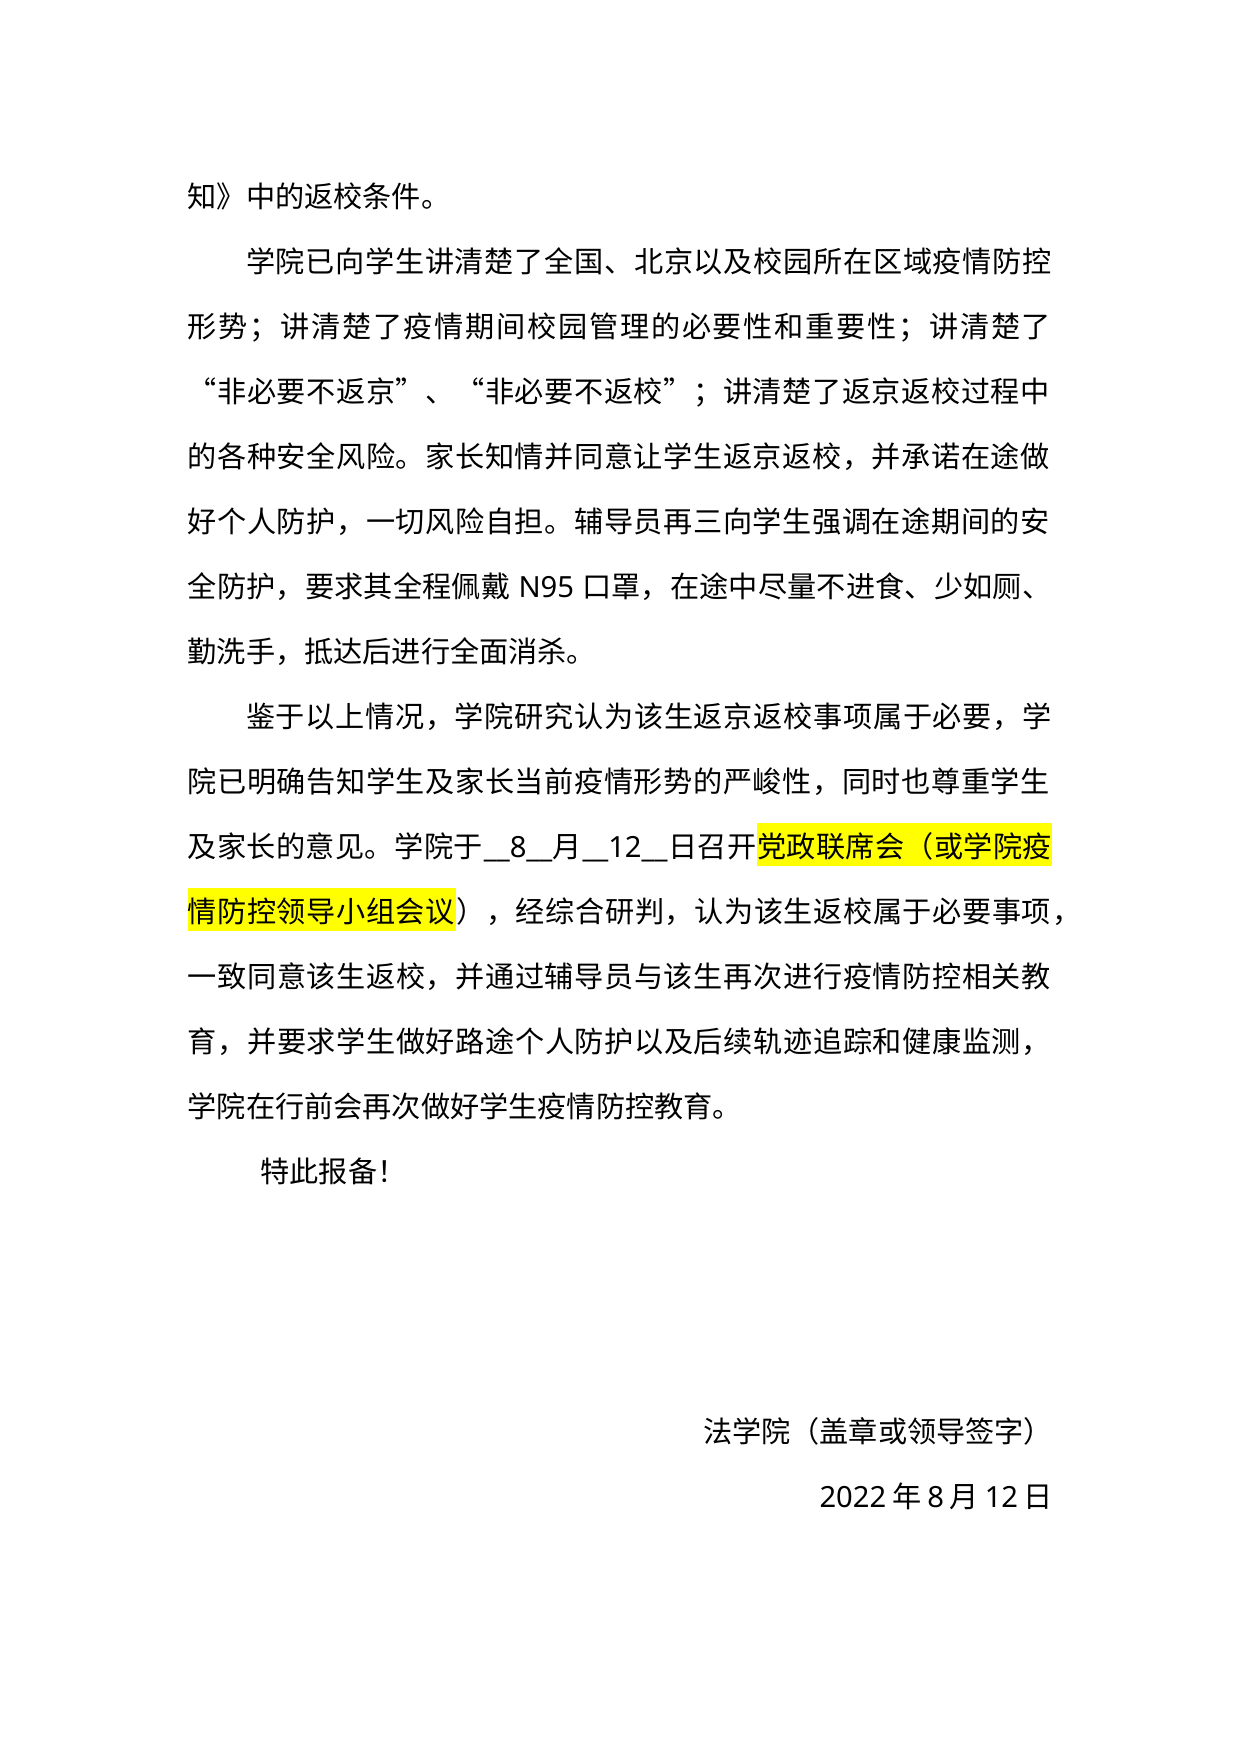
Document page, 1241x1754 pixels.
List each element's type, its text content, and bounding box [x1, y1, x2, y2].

text 学院已向学生讲清楚了全国、北京以及校园所在区域疫情防控形势；讲清楚了疫情期间校园管理的必要性和重要性；讲清楚了“非必要不返京”、“非必要不返校”；讲清楚了返京返校过程中的各种安全风险。家长知情并同意让学生返京返校，并承诺在途做好个人防护，一切风险自担。辅导员再三向学生强调在途期间的安全防护，要求其全程佩戴 N95 口罩，在途中尽量不进食、少如厕、勤洗手，抵达后进行全面消杀。 [187, 227, 1053, 682]
text 法学院（盖章或领导签字） [187, 1397, 1053, 1462]
text 2022年8月12日 [187, 1462, 1053, 1527]
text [187, 162, 1053, 227]
text 鉴于以上情况，学院研究认为该生返京返校事项属于必要，学院已明确告知学生及家长当前疫情形势的严峻性，同时也尊重学生及家长的意见。学院于__8__月__12__日召开党政联席会（或学院疫情防控领导小组会议），经综合研判，认为该生返校属于必要事项，一致同意该生返校，并通过辅导员与该生再次进行疫情防控相关教育，并要求学生做好路途个人防护以及后续轨迹追踪和健康监测，学院在行前会再次做好学生疫情防控教育。 [187, 682, 1053, 1137]
text 特此报备！ [187, 1137, 1053, 1202]
